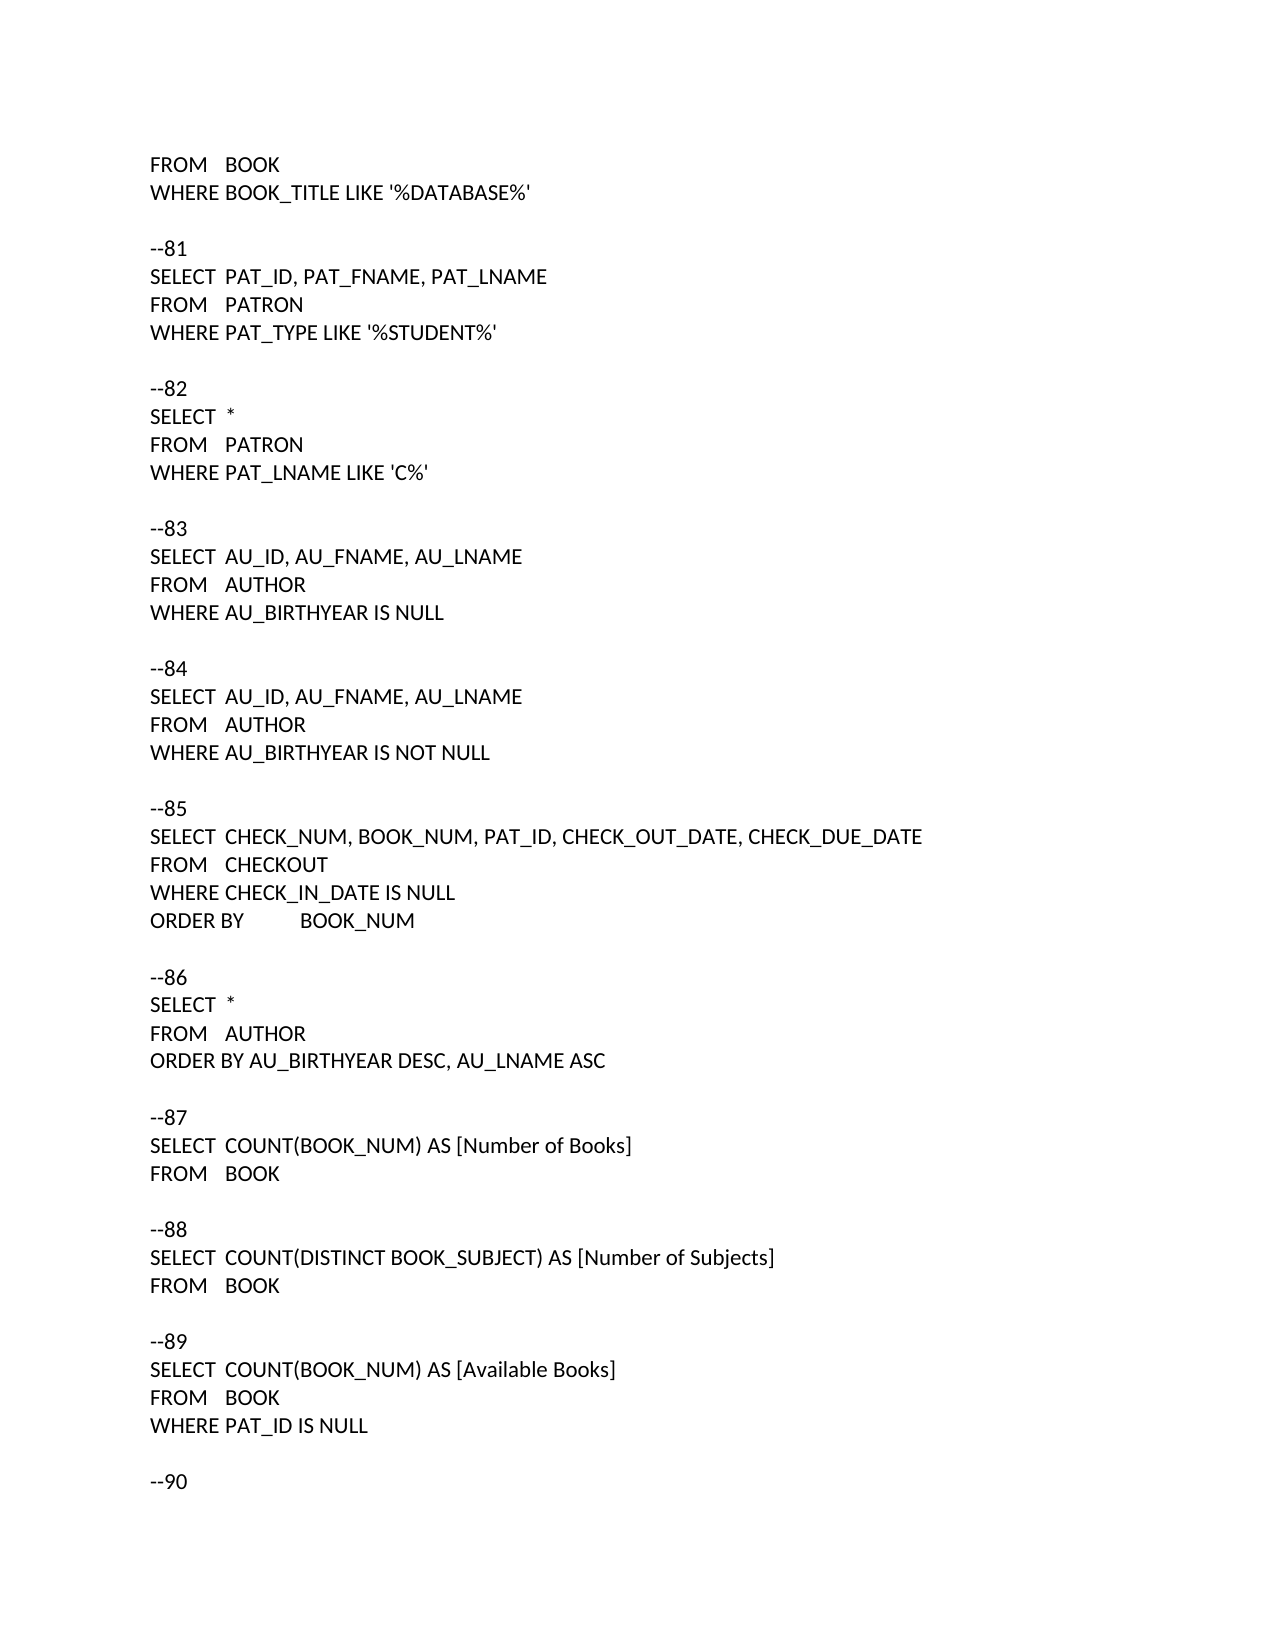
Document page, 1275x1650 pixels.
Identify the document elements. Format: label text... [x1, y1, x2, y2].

text WHERE PAT_ID IS NULL [150, 1411, 1125, 1439]
text --85 [150, 794, 1125, 822]
text --82 [150, 374, 1125, 402]
text FROM PATRON [150, 290, 1125, 318]
text FROM BOOK [150, 1159, 1125, 1187]
text FROM BOOK [150, 1383, 1125, 1411]
text --89 [150, 1327, 1125, 1355]
text FROM PATRON [150, 430, 1125, 458]
text ORDER BY BOOK_NUM [150, 907, 1125, 934]
text SELECT AU_ID, AU_FNAME, AU_LNAME [150, 682, 1125, 710]
text SELECT COUNT(BOOK_NUM) AS [Number of Books] [150, 1131, 1125, 1159]
text ORDER BY AU_BIRTHYEAR DESC, AU_LNAME ASC [150, 1047, 1125, 1075]
text WHERE AU_BIRTHYEAR IS NOT NULL [150, 738, 1125, 766]
text --81 [150, 234, 1125, 262]
text --87 [150, 1103, 1125, 1131]
text FROM AUTHOR [150, 710, 1125, 738]
text SELECT COUNT(DISTINCT BOOK_SUBJECT) AS [Number of Subjects] [150, 1243, 1125, 1271]
text SELECT CHECK_NUM, BOOK_NUM, PAT_ID, CHECK_OUT_DATE, CHECK_DUE_DATE [150, 822, 1125, 851]
text WHERE CHECK_IN_DATE IS NULL [150, 878, 1125, 907]
text --90 [150, 1467, 1125, 1495]
text --88 [150, 1215, 1125, 1243]
text WHERE BOOK_TITLE LIKE '%DATABASE%' [150, 178, 1125, 206]
text --83 [150, 514, 1125, 542]
text SELECT COUNT(BOOK_NUM) AS [Available Books] [150, 1355, 1125, 1383]
text SELECT * [150, 402, 1125, 430]
text FROM AUTHOR [150, 1019, 1125, 1047]
text --84 [150, 654, 1125, 682]
text SELECT AU_ID, AU_FNAME, AU_LNAME [150, 542, 1125, 570]
text WHERE PAT_LNAME LIKE 'C%' [150, 458, 1125, 486]
text FROM CHECKOUT [150, 851, 1125, 878]
text SELECT * [150, 991, 1125, 1019]
text FROM BOOK [150, 1271, 1125, 1299]
text FROM BOOK [150, 150, 1125, 178]
text --86 [150, 963, 1125, 991]
text WHERE AU_BIRTHYEAR IS NULL [150, 598, 1125, 626]
text SELECT PAT_ID, PAT_FNAME, PAT_LNAME [150, 262, 1125, 290]
text WHERE PAT_TYPE LIKE '%STUDENT%' [150, 318, 1125, 346]
text FROM AUTHOR [150, 570, 1125, 598]
